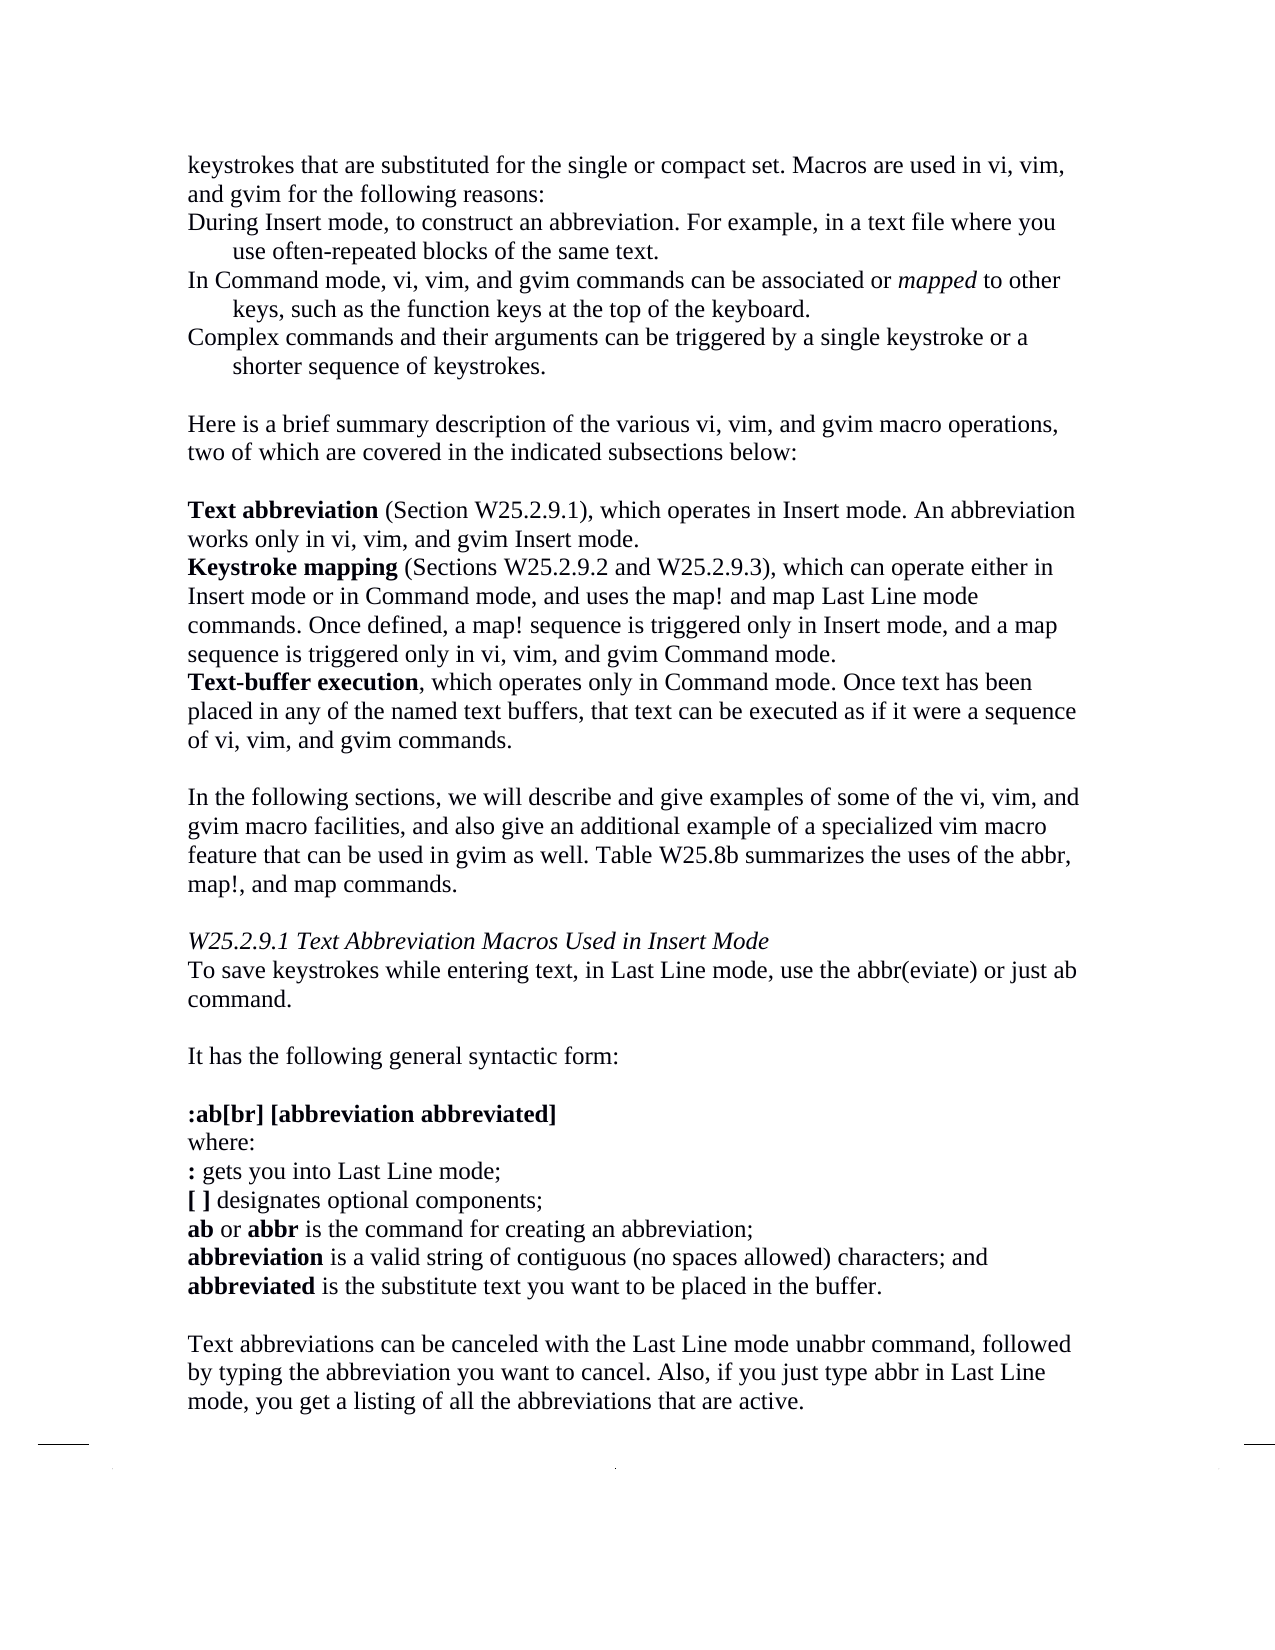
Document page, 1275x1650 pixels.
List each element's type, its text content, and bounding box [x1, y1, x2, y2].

text ab or abbr is the command for creating an abbreviation; [187, 1214, 1087, 1242]
text Here is a brief summary description of the various vi, vim, and gvim macro operations, two of which are covered in the indicated subsections below: [187, 409, 1087, 466]
text : gets you into Last Line mode; [187, 1156, 1087, 1185]
text abbreviated is the substitute text you want to be placed in the buffer. [187, 1271, 1087, 1300]
text [ ] designates optional components; [187, 1185, 1087, 1214]
list During Insert mode, to construct an abbreviation. For example, in a text file where you use often-repeated blocks of the same text. [187, 207, 1087, 265]
text Text abbreviations can be canceled with the Last Line mode unabbr command, followed by typing the abbreviation you want to cancel. Also, if you just type abbr in Last Line mode, you get a listing of all the abbreviations that are active. [187, 1329, 1087, 1415]
text Text abbreviation (Section W25.2.9.1), which operates in Insert mode. An abbreviation works only in vi, vim, and gvim Insert mode. [187, 495, 1087, 552]
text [187, 150, 1087, 207]
text W25.2.9.1 Text Abbreviation Macros Used in Insert Mode [187, 926, 1087, 955]
text Text-buffer execution, which operates only in Command mode. Once text has been placed in any of the named text buffers, that text can be executed as if it were a sequence of vi, vim, and gvim commands. [187, 667, 1087, 754]
text It has the following general syntactic form: [187, 1041, 1087, 1070]
text :ab[br] [abbreviation abbreviated] [187, 1099, 1087, 1127]
text In the following sections, we will describe and give examples of some of the vi, vim, and gvim macro facilities, and also give an additional example of a specialized vim macro feature that can be used in gvim as well. Table W25.8b summarizes the uses of the abbr, map!, and map commands. [187, 782, 1087, 897]
text Keystroke mapping (Sections W25.2.9.2 and W25.2.9.3), which can operate either in Insert mode or in Command mode, and uses the map! and map Last Line mode commands. Once defined, a map! sequence is triggered only in Insert mode, and a map sequence is triggered only in vi, vim, and gvim Command mode. [187, 552, 1087, 667]
text abbreviation is a valid string of contiguous (no spaces allowed) characters; and [187, 1242, 1087, 1271]
list Complex commands and their arguments can be triggered by a single keystroke or a shorter sequence of keystrokes. [187, 322, 1087, 380]
text where: [187, 1127, 1087, 1156]
text To save keystrokes while entering text, in Last Line mode, use the abbr(eviate) or just ab command. [187, 955, 1087, 1012]
list In Command mode, vi, vim, and gvim commands can be associated or mapped to other keys, such as the function keys at the top of the keyboard. [187, 265, 1087, 322]
